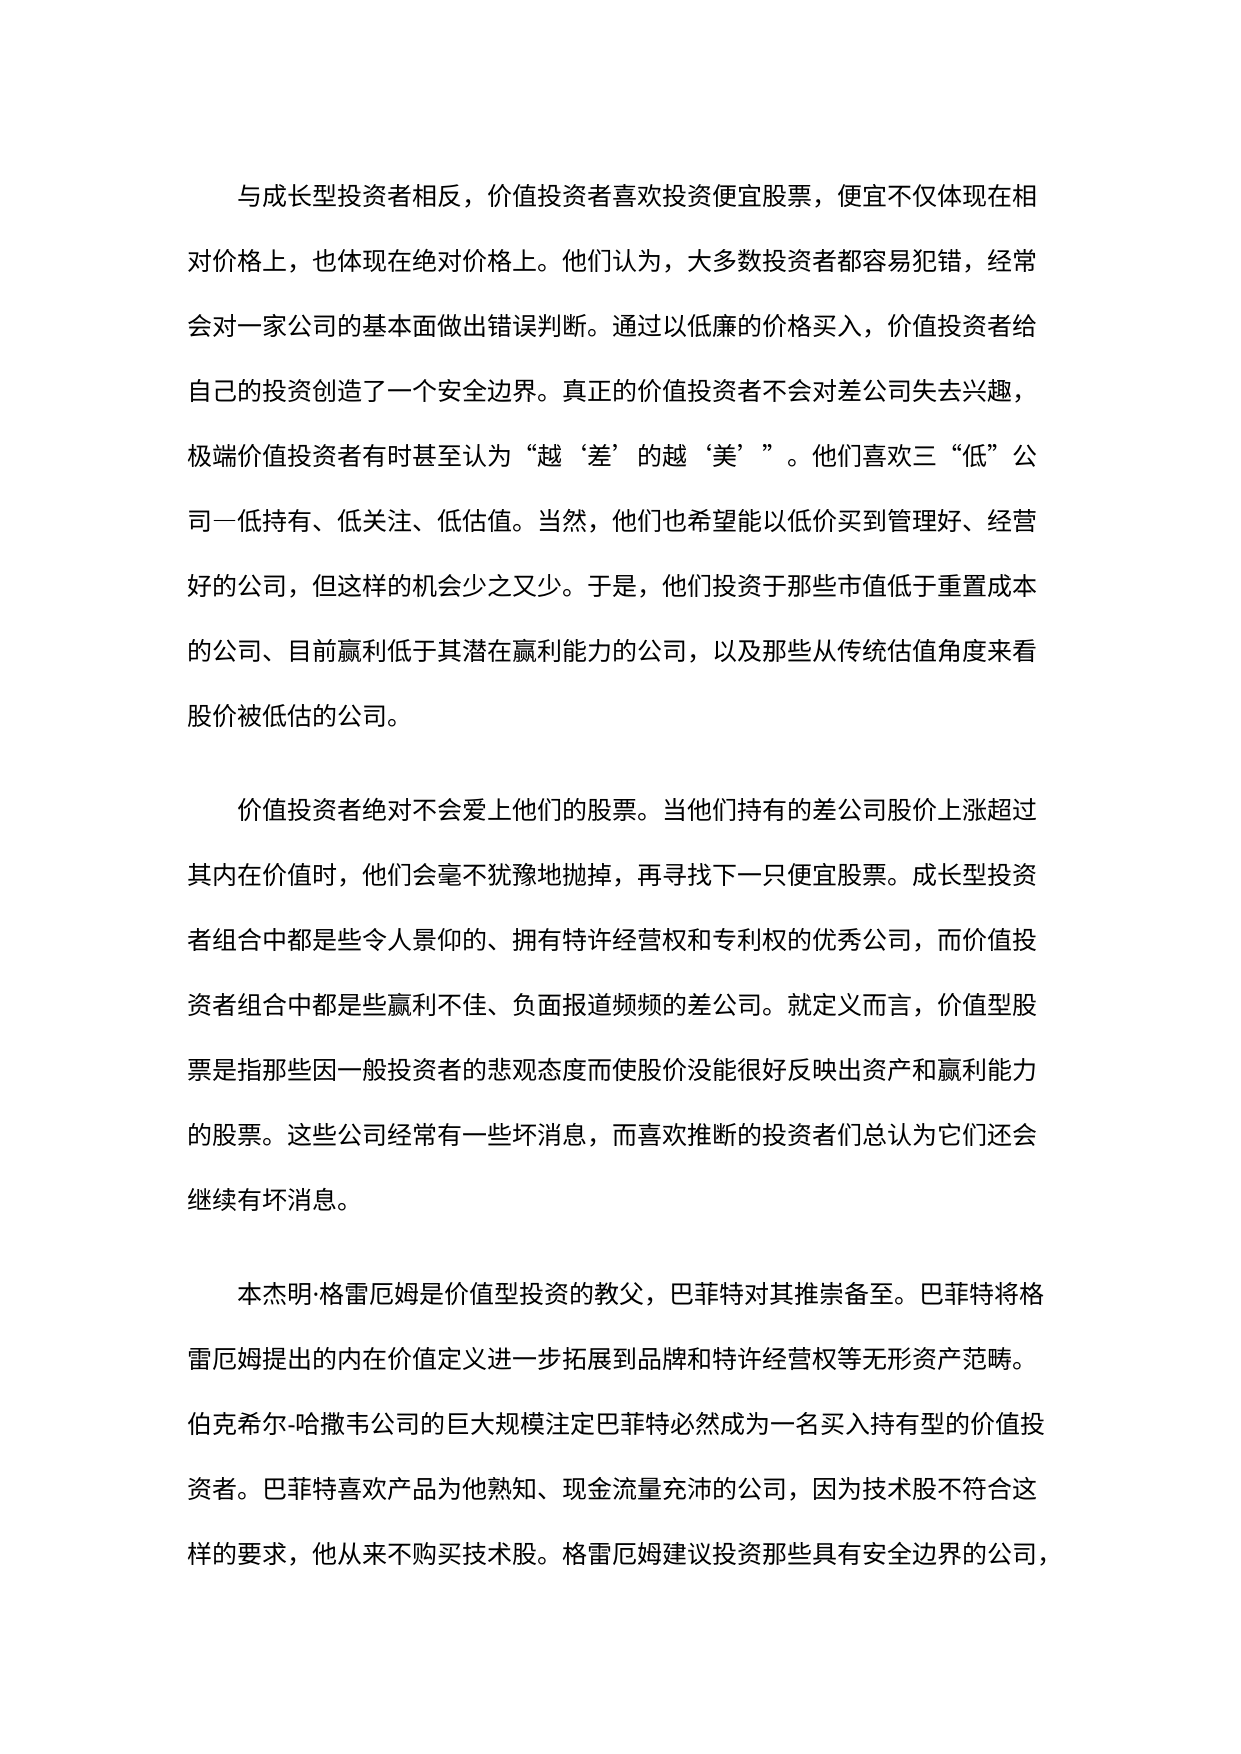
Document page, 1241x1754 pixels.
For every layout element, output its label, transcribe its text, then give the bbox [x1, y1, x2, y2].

text 与成长型投资者相反，价值投资者喜欢投资便宜股票，便宜不仅体现在相对价格上，也体现在绝对价格上。他们认为，大多数投资者都容易犯错，经常会对一家公司的基本面做出错误判断。通过以低廉的价格买入，价值投资者给自己的投资创造了一个安全边界。真正的价值投资者不会对差公司失去兴趣，极端价值投资者有时甚至认为“越‘差’的越‘美’”。他们喜欢三“低”公司—低持有、低关注、低估值。当然，他们也希望能以低价买到管理好、经营好的公司，但这样的机会少之又少。于是，他们投资于那些市值低于重置成本的公司、目前赢利低于其潜在赢利能力的公司，以及那些从传统估值角度来看股价被低估的公司。 [187, 162, 1053, 747]
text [187, 1260, 1053, 1585]
text 价值投资者绝对不会爱上他们的股票。当他们持有的差公司股价上涨超过其内在价值时，他们会毫不犹豫地抛掉，再寻找下一只便宜股票。成长型投资者组合中都是些令人景仰的、拥有特许经营权和专利权的优秀公司，而价值投资者组合中都是些赢利不佳、负面报道频频的差公司。就定义而言，价值型股票是指那些因一般投资者的悲观态度而使股价没能很好反映出资产和赢利能力的股票。这些公司经常有一些坏消息，而喜欢推断的投资者们总认为它们还会继续有坏消息。 [187, 776, 1053, 1231]
